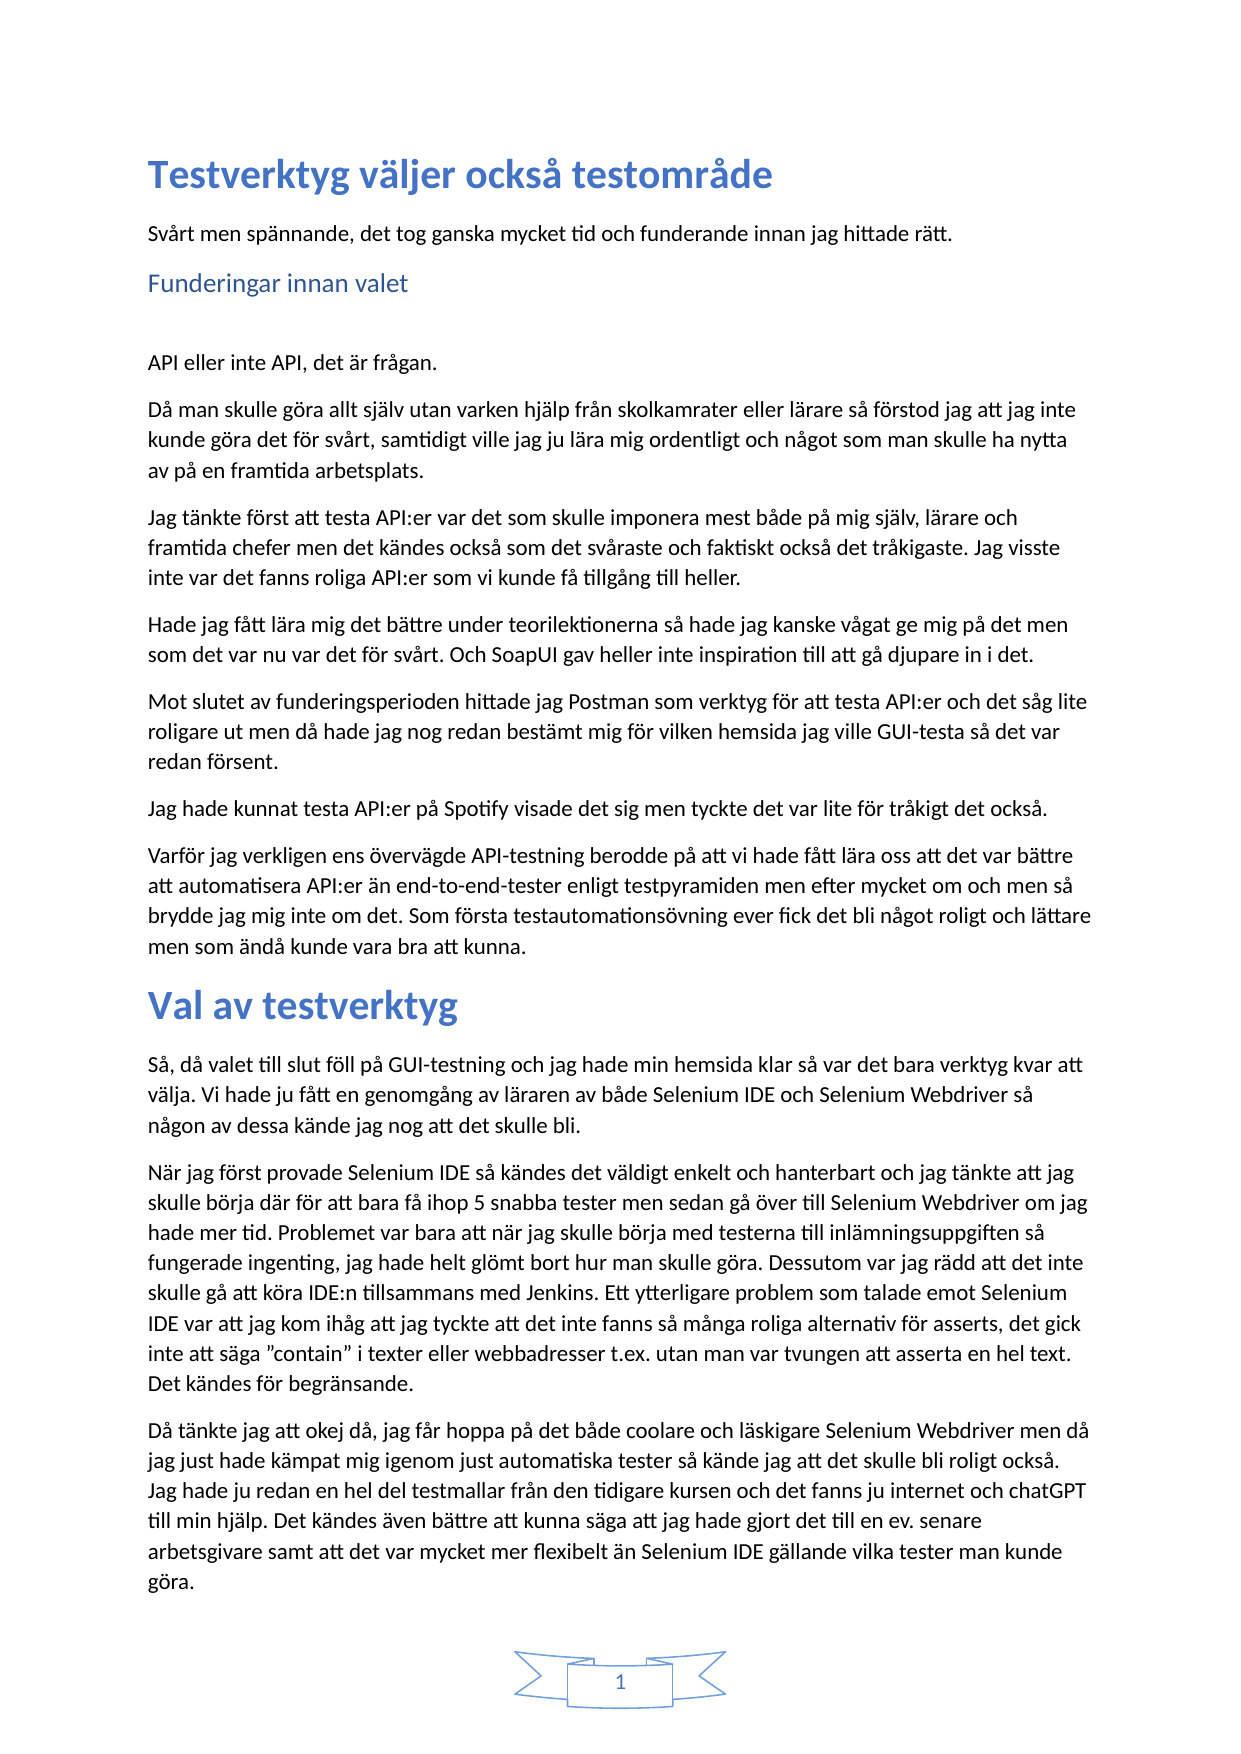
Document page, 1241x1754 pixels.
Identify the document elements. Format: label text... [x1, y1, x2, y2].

subtitle Testverktyg väljer också testområde [148, 148, 1093, 198]
text När jag först provade Selenium IDE så kändes det väldigt enkelt och hanterbart och jag tänkte att jag skulle börja där för att bara få ihop 5 snabba tester men sedan gå över till Selenium Webdriver om jag hade mer tid. Problemet var bara att när jag skulle börja med testerna till inlämningsuppgiften så fungerade ingenting, jag hade helt glömt bort hur man skulle göra. Dessutom var jag rädd att det inte skulle gå att köra IDE:n tillsammans med Jenkins. Ett ytterligare problem som talade emot Selenium IDE var att jag kom ihåg att jag tyckte att det inte fanns så många roliga alternativ för asserts, det gick inte att säga ”contain” i texter eller webbadresser t.ex. utan man var tvungen att asserta en hel text. Det kändes för begränsande. [148, 1158, 1093, 1397]
text Då man skulle göra allt själv utan varken hjälp från skolkamrater eller lärare så förstod jag att jag inte kunde göra det för svårt, samtidigt ville jag ju lära mig ordentligt och något som man skulle ha nytta av på en framtida arbetsplats. [148, 395, 1093, 484]
text Då tänkte jag att okej då, jag får hoppa på det både coolare och läskigare Selenium Webdriver men då jag just hade kämpat mig igenom just automatiska tester så kände jag att det skulle bli roligt också. Jag hade ju redan en hel del testmallar från den tidigare kursen och det fanns ju internet och chatGPT till min hjälp. Det kändes även bättre att kunna säga att jag hade gjort det till en ev. senare arbetsgivare samt att det var mycket mer flexibelt än Selenium IDE gällande vilka tester man kunde göra. [148, 1416, 1093, 1595]
text Varför jag verkligen ens övervägde API-testning berodde på att vi hade fått lära oss att det var bättre att automatisera API:er än end-to-end-tester enligt testpyramiden men efter mycket om och men så brydde jag mig inte om det. Som första testautomationsövning ever fick det bli något roligt och lättare men som ändå kunde vara bra att kunna. [148, 841, 1093, 960]
subtitle Funderingar innan valet [148, 266, 1093, 299]
text API eller inte API, det är frågan. [148, 348, 1093, 377]
text Svårt men spännande, det tog ganska mycket tid och funderande innan jag hittade rätt. [148, 219, 1093, 247]
text Jag hade kunnat testa API:er på Spotify visade det sig men tyckte det var lite för tråkigt det också. [148, 794, 1093, 822]
text Jag tänkte först att testa API:er var det som skulle imponera mest både på mig själv, lärare och framtida chefer men det kändes också som det svåraste och faktiskt också det tråkigaste. Jag visste inte var det fanns roliga API:er som vi kunde få tillgång till heller. [148, 503, 1093, 591]
subtitle Val av testverktyg [148, 979, 1093, 1029]
text Så, då valet till slut föll på GUI-testning och jag hade min hemsida klar så var det bara verktyg kvar att välja. Vi hade ju fått en genomgång av läraren av både Selenium IDE och Selenium Webdriver så någon av dessa kände jag nog att det skulle bli. [148, 1050, 1093, 1139]
text Mot slutet av funderingsperioden hittade jag Postman som verktyg för att testa API:er och det såg lite roligare ut men då hade jag nog redan bestämt mig för vilken hemsida jag ville GUI-testa så det var redan försent. [148, 687, 1093, 776]
text Hade jag fått lära mig det bättre under teorilektionerna så hade jag kanske vågat ge mig på det men som det var nu var det för svårt. Och SoapUI gav heller inte inspiration till att gå djupare in i det. [148, 610, 1093, 668]
